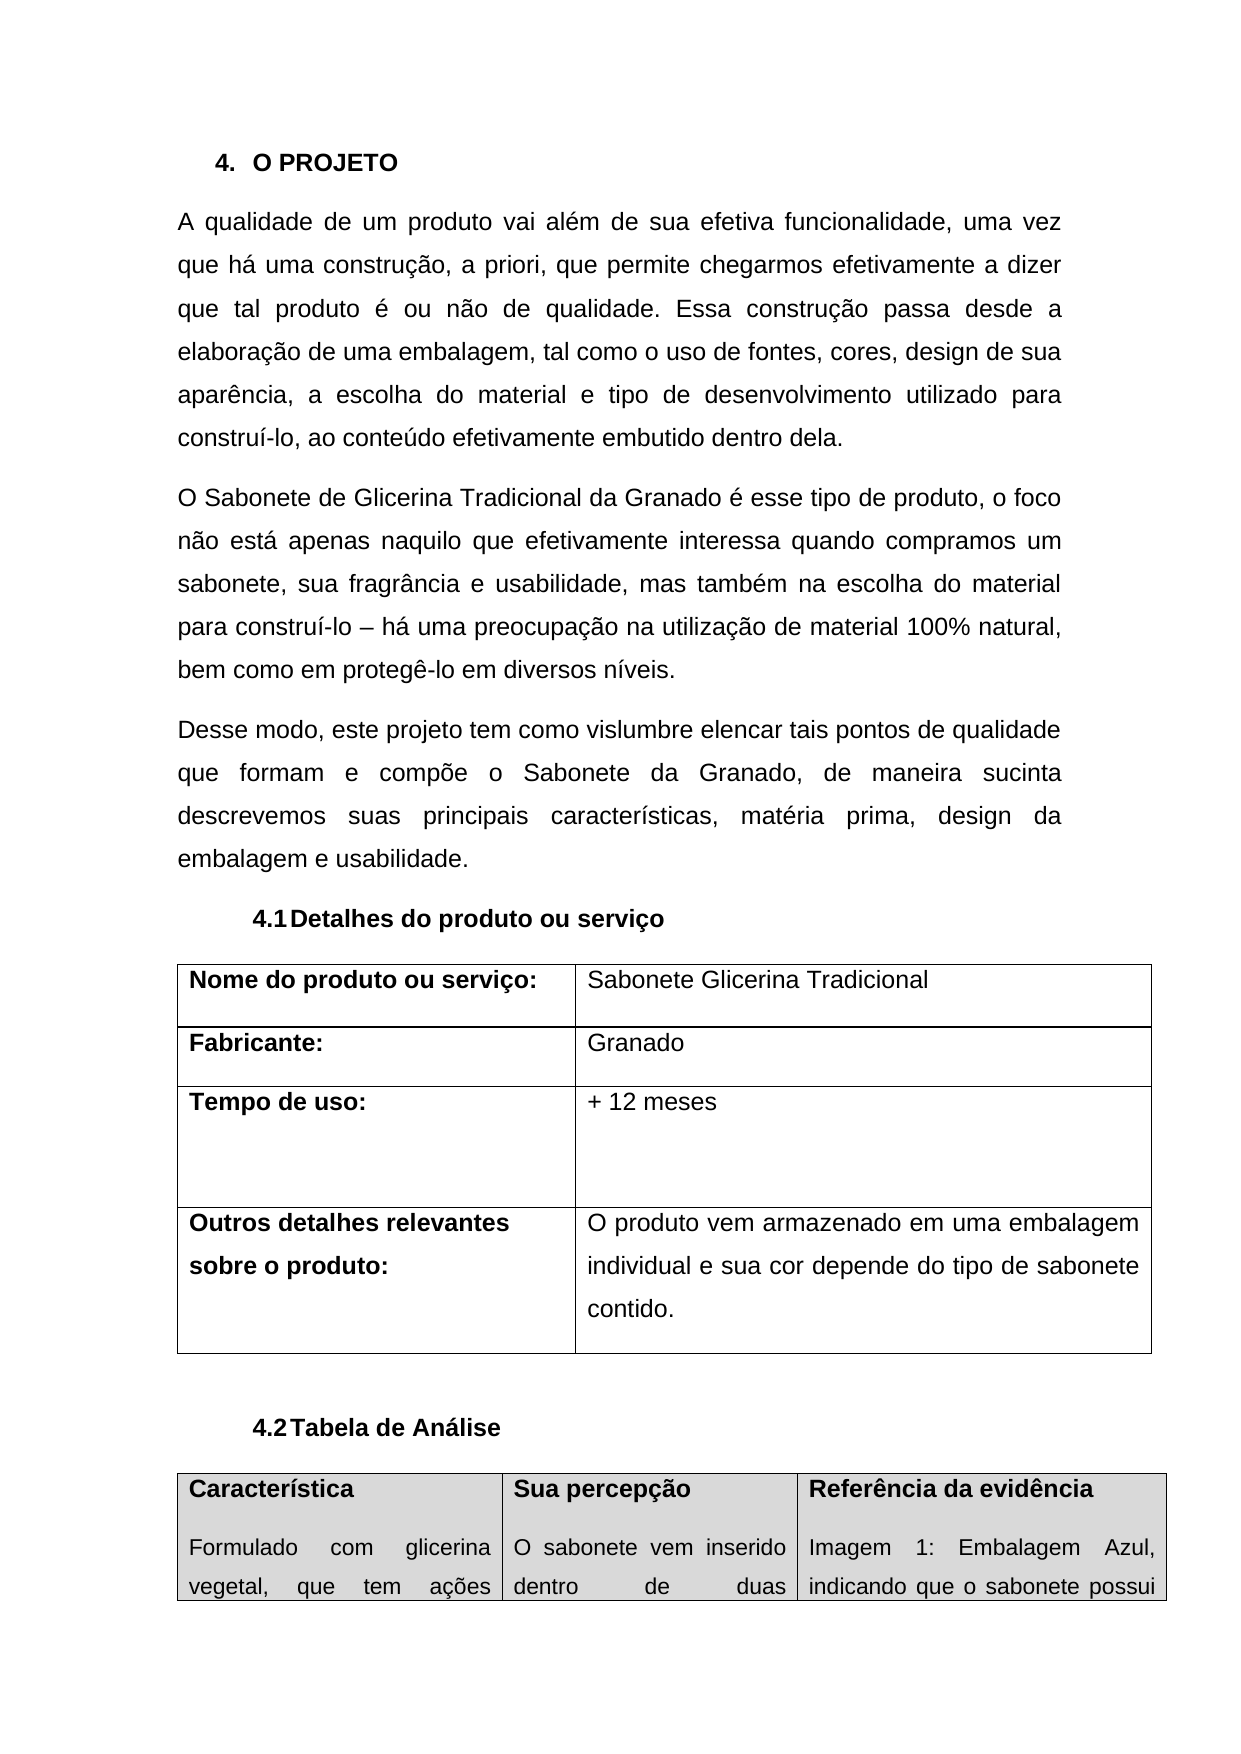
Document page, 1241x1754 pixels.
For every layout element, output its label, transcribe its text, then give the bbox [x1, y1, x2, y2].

table_cell + 12 meses [576, 1087, 1151, 1207]
table_cell Granado [576, 1028, 1151, 1086]
subtitle Tabela de Análise [252, 1413, 1063, 1442]
table_header Sabonete Glicerina Tradicional [576, 965, 1151, 1026]
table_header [178, 1474, 502, 1600]
subtitle O PROJETO [215, 148, 1063, 176]
table_cell Outros detalhes relevantes sobre o produto: [178, 1208, 575, 1352]
table_cell Tempo de uso: [178, 1087, 575, 1207]
table_cell O produto vem armazenado em uma embalagem individual e sua cor depende do tipo de sabonete contido. [576, 1208, 1151, 1352]
table_cell Fabricante: [178, 1028, 575, 1086]
subtitle Detalhes do produto ou serviço [252, 904, 1063, 933]
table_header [503, 1474, 797, 1600]
text Desse modo, este projeto tem como vislumbre elencar tais pontos de qualidade que formam e compõe o Sabonete da Granado, de maneira sucinta descrevemos suas principais características, matéria prima, design da embalagem e usabilidade. [177, 715, 1063, 873]
table_header Nome do produto ou serviço: [178, 965, 575, 1026]
text O Sabonete de Glicerina Tradicional da Granado é esse tipo de produto, o foco não está apenas naquilo que efetivamente interessa quando compramos um sabonete, sua fragrância e usabilidade, mas também na escolha do material para construí-lo – há uma preocupação na utilização de material 100% natural, bem como em protegê-lo em diversos níveis. [177, 483, 1063, 684]
text A qualidade de um produto vai além de sua efetiva funcionalidade, uma vez que há uma construção, a priori, que permite chegarmos efetivamente a dizer que tal produto é ou não de qualidade. Essa construção passa desde a elaboração de uma embalagem, tal como o uso de fontes, cores, design de sua aparência, a escolha do material e tipo de desenvolvimento utilizado para construí-lo, ao conteúdo efetivamente embutido dentro dela. [177, 207, 1063, 452]
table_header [798, 1474, 1166, 1600]
